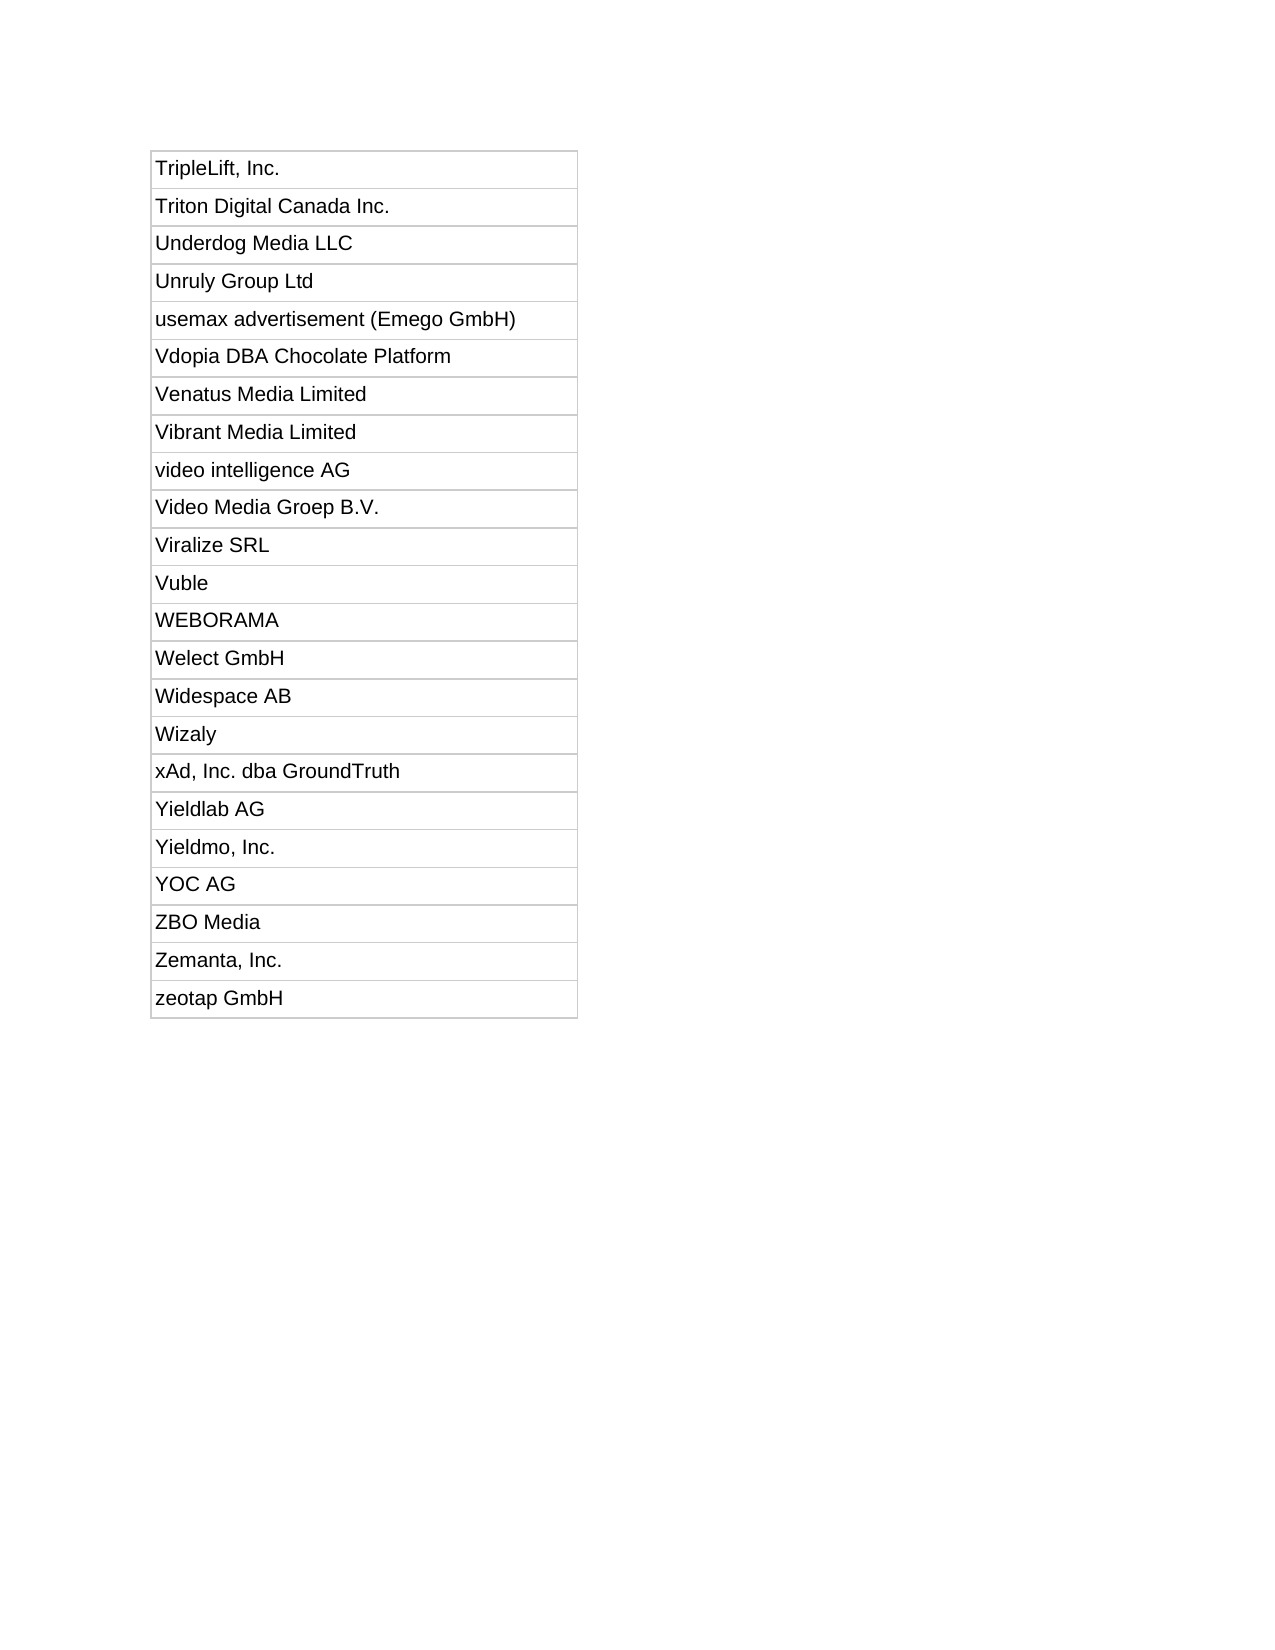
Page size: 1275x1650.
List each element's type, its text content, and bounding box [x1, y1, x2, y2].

table_cell Vdopia DBA Chocolate Platform [152, 340, 577, 376]
table_cell Vibrant Media Limited [152, 416, 577, 452]
table_cell usemax advertisement (Emego GmbH) [152, 302, 577, 338]
table_cell Widespace AB [152, 680, 577, 716]
table_cell Yieldlab AG [152, 793, 577, 829]
table_cell Vuble [152, 566, 577, 602]
table_cell Viralize SRL [152, 529, 577, 565]
table_cell YOC AG [152, 868, 577, 904]
table_cell TripleLift, Inc. [152, 152, 577, 188]
table_cell xAd, Inc. dba GroundTruth [152, 755, 577, 791]
table_cell Triton Digital Canada Inc. [152, 189, 577, 225]
table_cell video intelligence AG [152, 453, 577, 489]
table_cell Venatus Media Limited [152, 378, 577, 414]
table_cell Unruly Group Ltd [152, 265, 577, 301]
table_cell Underdog Media LLC [152, 227, 577, 263]
table_cell ZBO Media [152, 906, 577, 942]
table_cell zeotap GmbH [152, 981, 577, 1017]
table_cell Yieldmo, Inc. [152, 830, 577, 866]
table_cell Video Media Groep B.V. [152, 491, 577, 527]
table_cell WEBORAMA [152, 604, 577, 640]
table_cell Zemanta, Inc. [152, 943, 577, 979]
table_cell Welect GmbH [152, 642, 577, 678]
table_cell Wizaly [152, 717, 577, 753]
